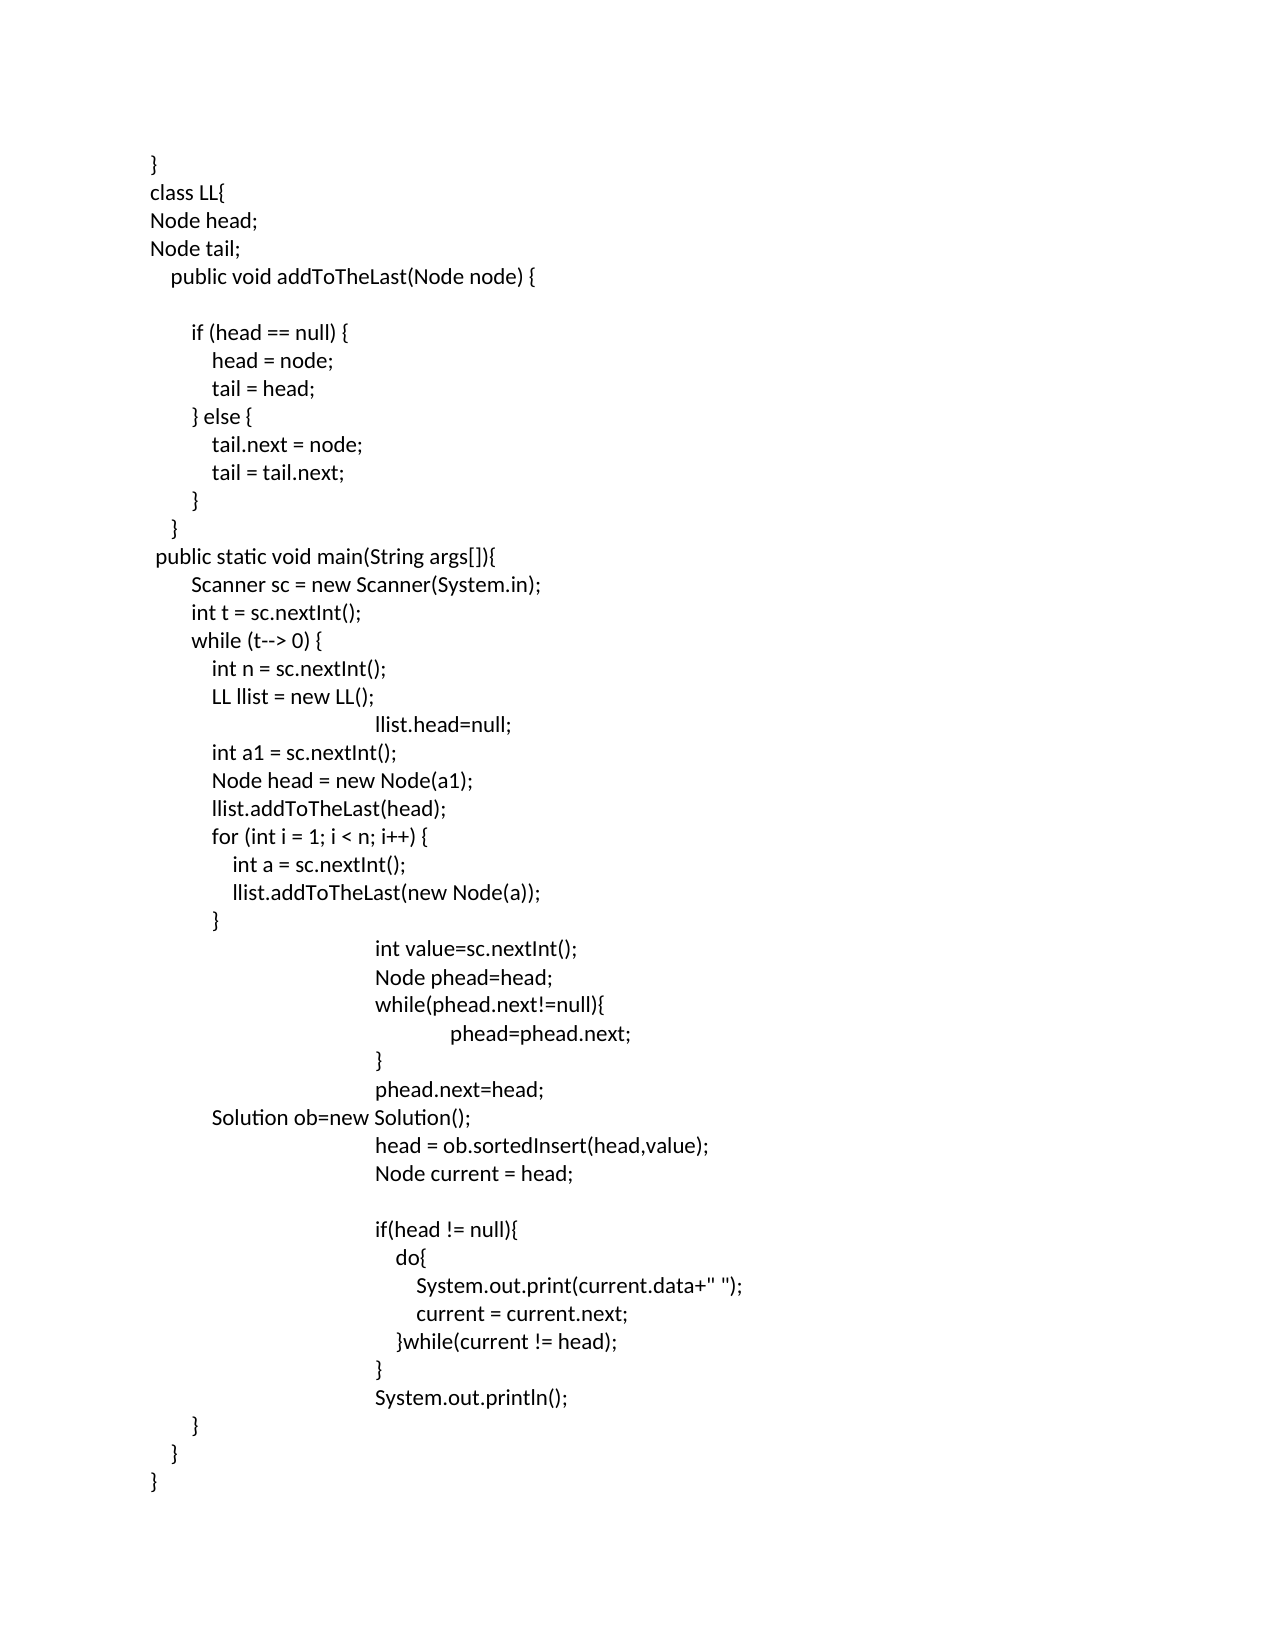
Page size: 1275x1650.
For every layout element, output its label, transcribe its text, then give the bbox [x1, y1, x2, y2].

text System.out.println(); [150, 1383, 1125, 1411]
text } [150, 907, 1125, 934]
text } [150, 486, 1125, 514]
text } [150, 1047, 1125, 1075]
text for (int i = 1; i < n; i++) { [150, 822, 1125, 851]
text tail.next = node; [150, 430, 1125, 458]
text phead=phead.next; [150, 1019, 1125, 1047]
text Node current = head; [150, 1159, 1125, 1187]
text int a = sc.nextInt(); [150, 851, 1125, 878]
text } [150, 1411, 1125, 1439]
text } [150, 1439, 1125, 1467]
text Node head = new Node(a1); [150, 766, 1125, 794]
text int n = sc.nextInt(); [150, 654, 1125, 682]
text tail = tail.next; [150, 458, 1125, 486]
text if (head == null) { [150, 318, 1125, 346]
text int t = sc.nextInt(); [150, 598, 1125, 626]
text } [150, 1467, 1125, 1495]
text } [150, 1355, 1125, 1383]
text llist.head=null; [150, 710, 1125, 738]
text tail = head; [150, 374, 1125, 402]
text llist.addToTheLast(new Node(a)); [150, 878, 1125, 907]
text while (t--> 0) { [150, 626, 1125, 654]
text Node tail; [150, 234, 1125, 262]
text int value=sc.nextInt(); [150, 934, 1125, 963]
text public static void main(String args[]){ [150, 542, 1125, 570]
text int a1 = sc.nextInt(); [150, 738, 1125, 766]
text while(phead.next!=null){ [150, 991, 1125, 1019]
text } [150, 514, 1125, 542]
text if(head != null){ [150, 1215, 1125, 1243]
text class LL{ [150, 178, 1125, 206]
text llist.addToTheLast(head); [150, 794, 1125, 822]
text }while(current != head); [150, 1327, 1125, 1355]
text public void addToTheLast(Node node) { [150, 262, 1125, 290]
text System.out.print(current.data+" "); [150, 1271, 1125, 1299]
text head = ob.sortedInsert(head,value); [150, 1131, 1125, 1159]
text Scanner sc = new Scanner(System.in); [150, 570, 1125, 598]
text phead.next=head; [150, 1075, 1125, 1103]
text Node head; [150, 206, 1125, 234]
text } [150, 150, 1125, 178]
text current = current.next; [150, 1299, 1125, 1327]
text Solution ob=new Solution(); [150, 1103, 1125, 1131]
text do{ [150, 1243, 1125, 1271]
text head = node; [150, 346, 1125, 374]
text } else { [150, 402, 1125, 430]
text LL llist = new LL(); [150, 682, 1125, 710]
text Node phead=head; [150, 963, 1125, 991]
